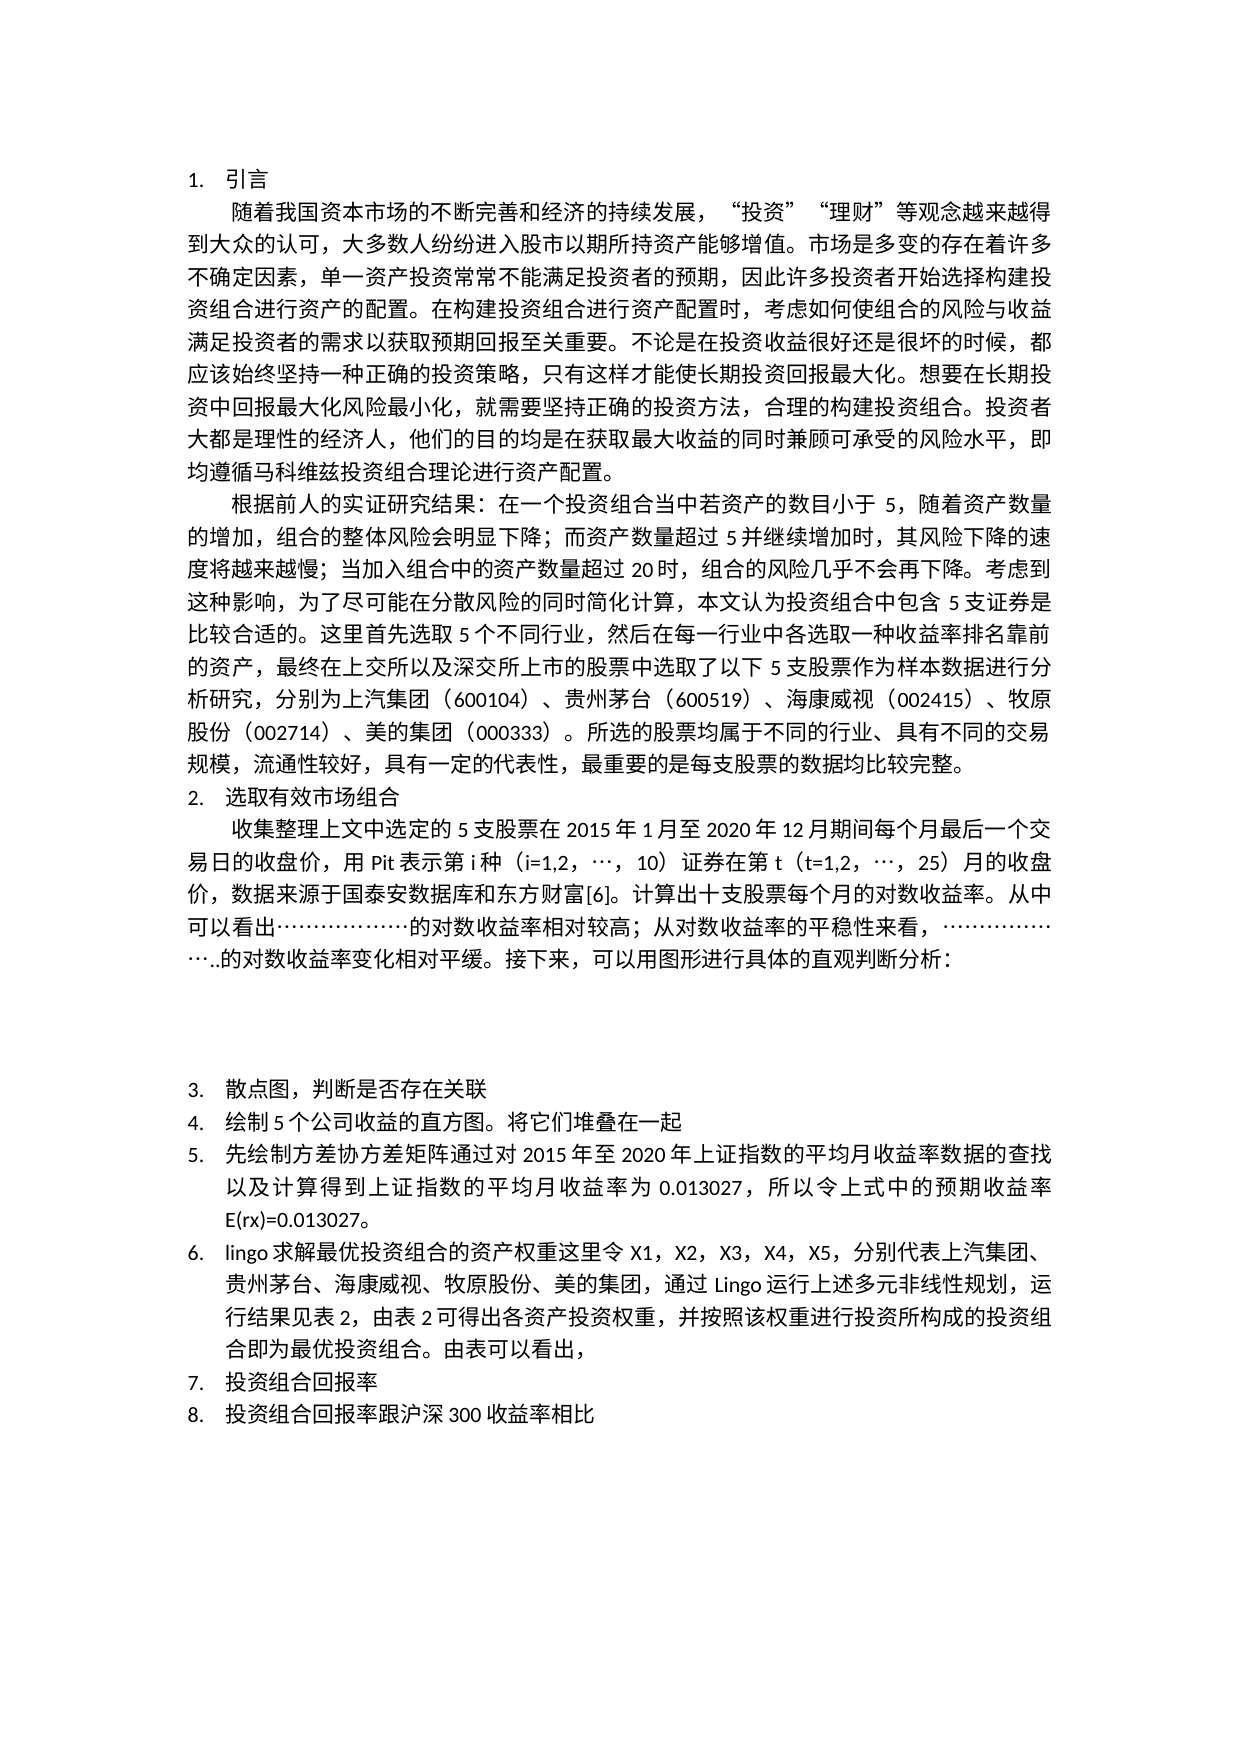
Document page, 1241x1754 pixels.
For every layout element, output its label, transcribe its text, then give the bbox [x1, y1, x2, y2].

list 引言 [187, 162, 1053, 194]
list 投资组合回报率跟沪深300收益率相比 [187, 1397, 1053, 1429]
text 随着我国资本市场的不断完善和经济的持续发展，“投资”“理财”等观念越来越得到大众的认可，大多数人纷纷进入股市以期所持资产能够增值。市场是多变的存在着许多不确定因素，单一资产投资常常不能满足投资者的预期，因此许多投资者开始选择构建投资组合进行资产的配置。在构建投资组合进行资产配置时，考虑如何使组合的风险与收益满足投资者的需求以获取预期回报至关重要。不论是在投资收益很好还是很坏的时候，都应该始终坚持一种正确的投资策略，只有这样才能使长期投资回报最大化。想要在长期投资中回报最大化风险最小化，就需要坚持正确的投资方法，合理的构建投资组合。投资者大都是理性的经济人，他们的目的均是在获取最大收益的同时兼顾可承受的风险水平，即均遵循马科维兹投资组合理论进行资产配置。 [187, 194, 1053, 487]
list 选取有效市场组合 [187, 779, 1053, 812]
list 投资组合回报率 [187, 1364, 1053, 1397]
list 散点图，判断是否存在关联 [187, 1072, 1053, 1104]
list lingo求解最优投资组合的资产权重这里令X1，X2，X3，X4，X5，分别代表上汽集团、贵州茅台、海康威视、牧原股份、美的集团，通过Lingo运行上述多元非线性规划，运行结果见表2，由表2可得出各资产投资权重，并按照该权重进行投资所构成的投资组合即为最优投资组合。由表可以看出， [187, 1234, 1053, 1364]
text 收集整理上文中选定的5支股票在2015年1月至2020年12月期间每个月最后一个交易日的收盘价，用Pit表示第i种（i=1,2，…，10）证券在第t（t=1,2，…，25）月的收盘价，数据来源于国泰安数据库和东方财富[6]。计算出十支股票每个月的对数收益率。从中可以看出………………的对数收益率相对较高；从对数收益率的平稳性来看，………………..的对数收益率变化相对平缓。接下来，可以用图形进行具体的直观判断分析： [187, 812, 1053, 974]
text 根据前人的实证研究结果：在一个投资组合当中若资产的数目小于5，随着资产数量的增加，组合的整体风险会明显下降；而资产数量超过5并继续增加时，其风险下降的速度将越来越慢；当加入组合中的资产数量超过20时，组合的风险几乎不会再下降。考虑到这种影响，为了尽可能在分散风险的同时简化计算，本文认为投资组合中包含5支证券是比较合适的。这里首先选取5个不同行业，然后在每一行业中各选取一种收益率排名靠前的资产，最终在上交所以及深交所上市的股票中选取了以下5支股票作为样本数据进行分析研究，分别为上汽集团（600104）、贵州茅台（600519）、海康威视（002415）、牧原股份（002714）、美的集团（000333）。所选的股票均属于不同的行业、具有不同的交易规模，流通性较好，具有一定的代表性，最重要的是每支股票的数据均比较完整。 [187, 487, 1053, 779]
list 绘制5个公司收益的直方图。将它们堆叠在一起 [187, 1104, 1053, 1137]
list 先绘制方差协方差矩阵通过对2015年至2020年上证指数的平均月收益率数据的查找以及计算得到上证指数的平均月收益率为0.013027，所以令上式中的预期收益率E(rx)=0.013027。 [187, 1137, 1053, 1234]
